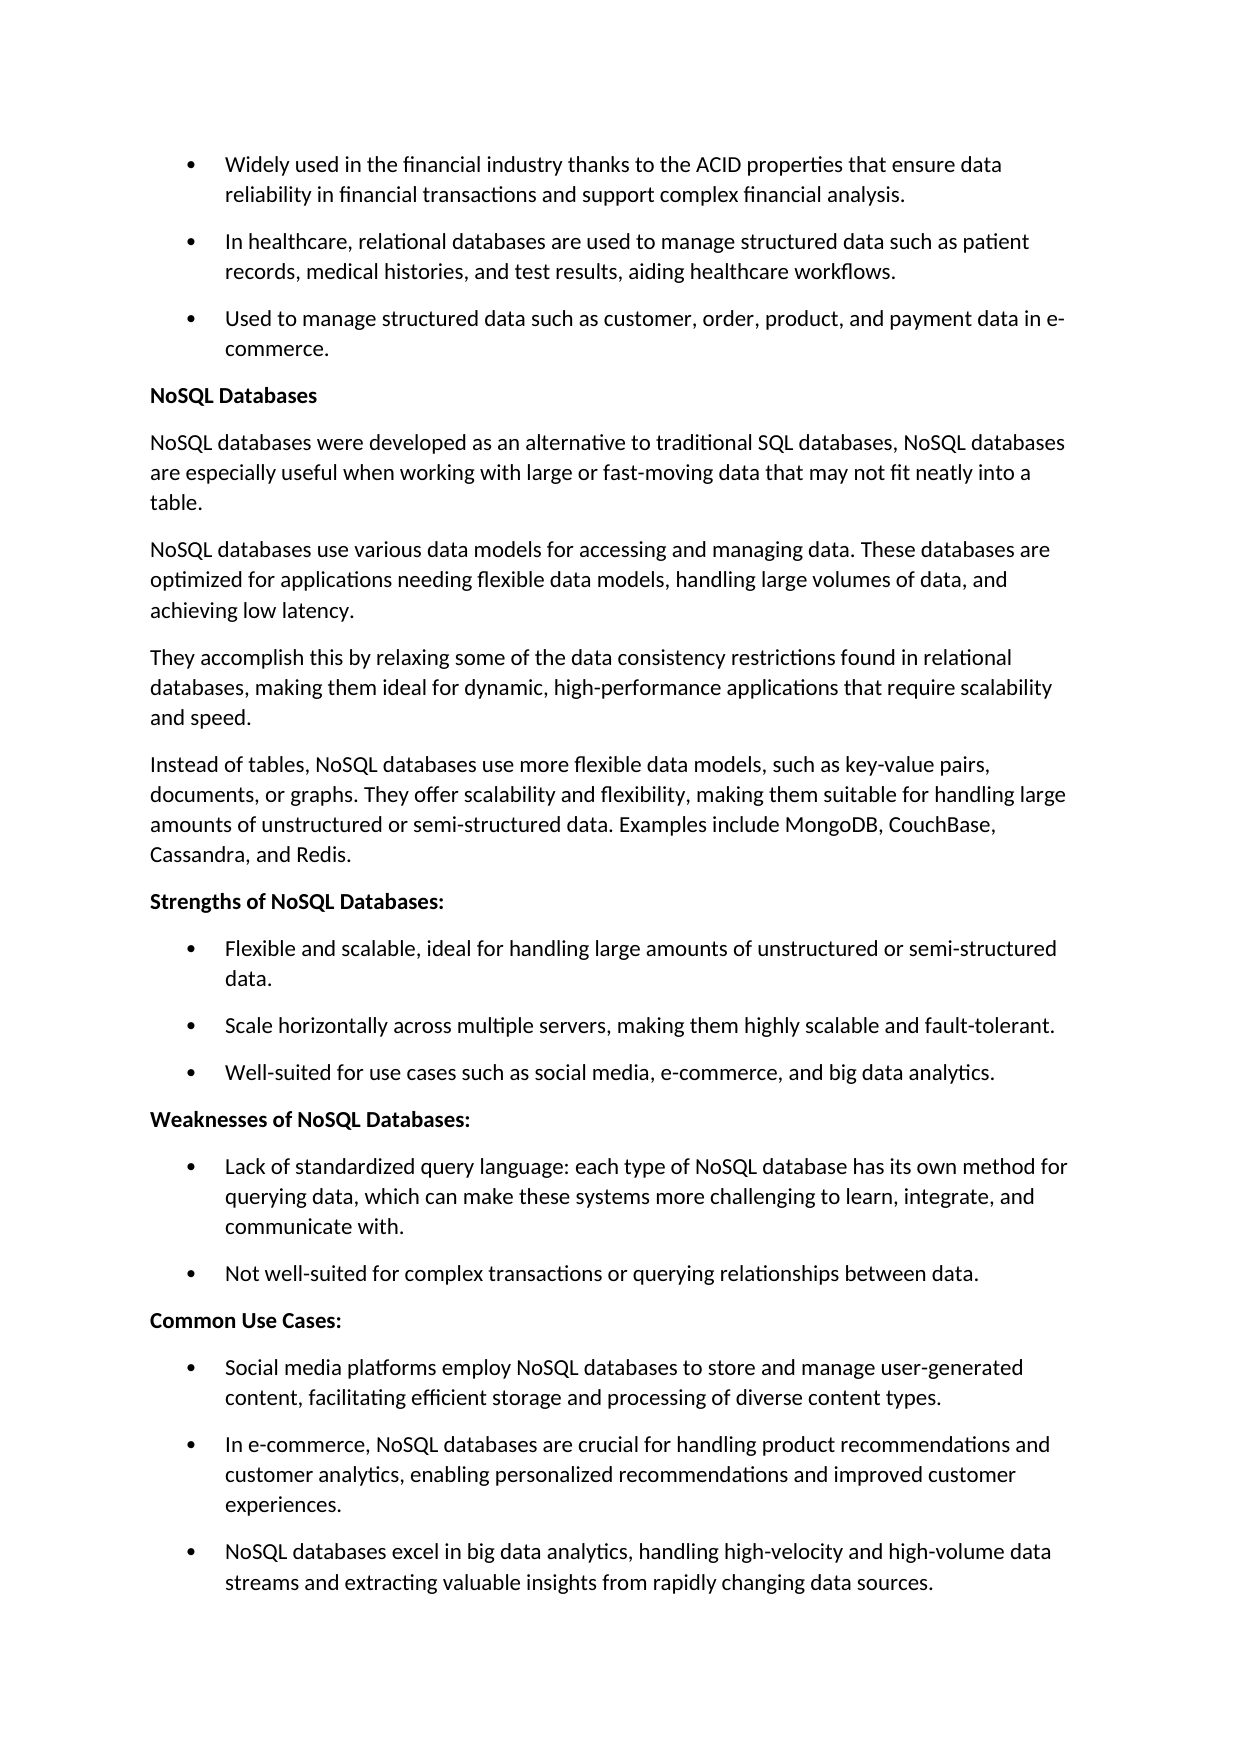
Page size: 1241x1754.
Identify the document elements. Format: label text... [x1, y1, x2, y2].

list Well-suited for use cases such as social media, e-commerce, and big data analytics. [187, 1058, 1090, 1086]
text NoSQL databases were developed as an alternative to traditional SQL databases, NoSQL databases are especially useful when working with large or fast-moving data that may not fit neatly into a table. [150, 428, 1090, 517]
list Not well-suited for complex transactions or querying relationships between data. [187, 1259, 1090, 1287]
list Scale horizontally across multiple servers, making them highly scalable and fault-tolerant. [187, 1011, 1090, 1039]
text Weaknesses of NoSQL Databases: [150, 1105, 1090, 1133]
list NoSQL databases excel in big data analytics, handling high-velocity and high-volume data streams and extracting valuable insights from rapidly changing data sources. [187, 1537, 1090, 1596]
list Widely used in the financial industry thanks to the ACID properties that ensure data reliability in financial transactions and support complex financial analysis. [187, 150, 1090, 208]
list In healthcare, relational databases are used to manage structured data such as patient records, medical histories, and test results, aiding healthcare workflows. [187, 227, 1090, 285]
text NoSQL Databases [150, 381, 1090, 409]
list Used to manage structured data such as customer, order, product, and payment data in e-commerce. [187, 304, 1090, 362]
list Flexible and scalable, ideal for handling large amounts of unstructured or semi-structured data. [187, 934, 1090, 993]
list Social media platforms employ NoSQL databases to store and manage user-generated content, facilitating efficient storage and processing of diverse content types. [187, 1353, 1090, 1411]
text Instead of tables, NoSQL databases use more flexible data models, such as key-value pairs, documents, or graphs. They offer scalability and flexibility, making them suitable for handling large amounts of unstructured or semi-structured data. Examples include MongoDB, CouchBase, Cassandra, and Redis. [150, 750, 1090, 869]
text Common Use Cases: [150, 1306, 1090, 1334]
list Lack of standardized query language: each type of NoSQL database has its own method for querying data, which can make these systems more challenging to learn, integrate, and communicate with. [187, 1152, 1090, 1241]
list In e-commerce, NoSQL databases are crucial for handling product recommendations and customer analytics, enabling personalized recommendations and improved customer experiences. [187, 1430, 1090, 1519]
text They accomplish this by relaxing some of the data consistency restrictions found in relational databases, making them ideal for dynamic, high-performance applications that require scalability and speed. [150, 643, 1090, 731]
text NoSQL databases use various data models for accessing and managing data. These databases are optimized for applications needing flexible data models, handling large volumes of data, and achieving low latency. [150, 535, 1090, 624]
text Strengths of NoSQL Databases: [150, 887, 1090, 916]
